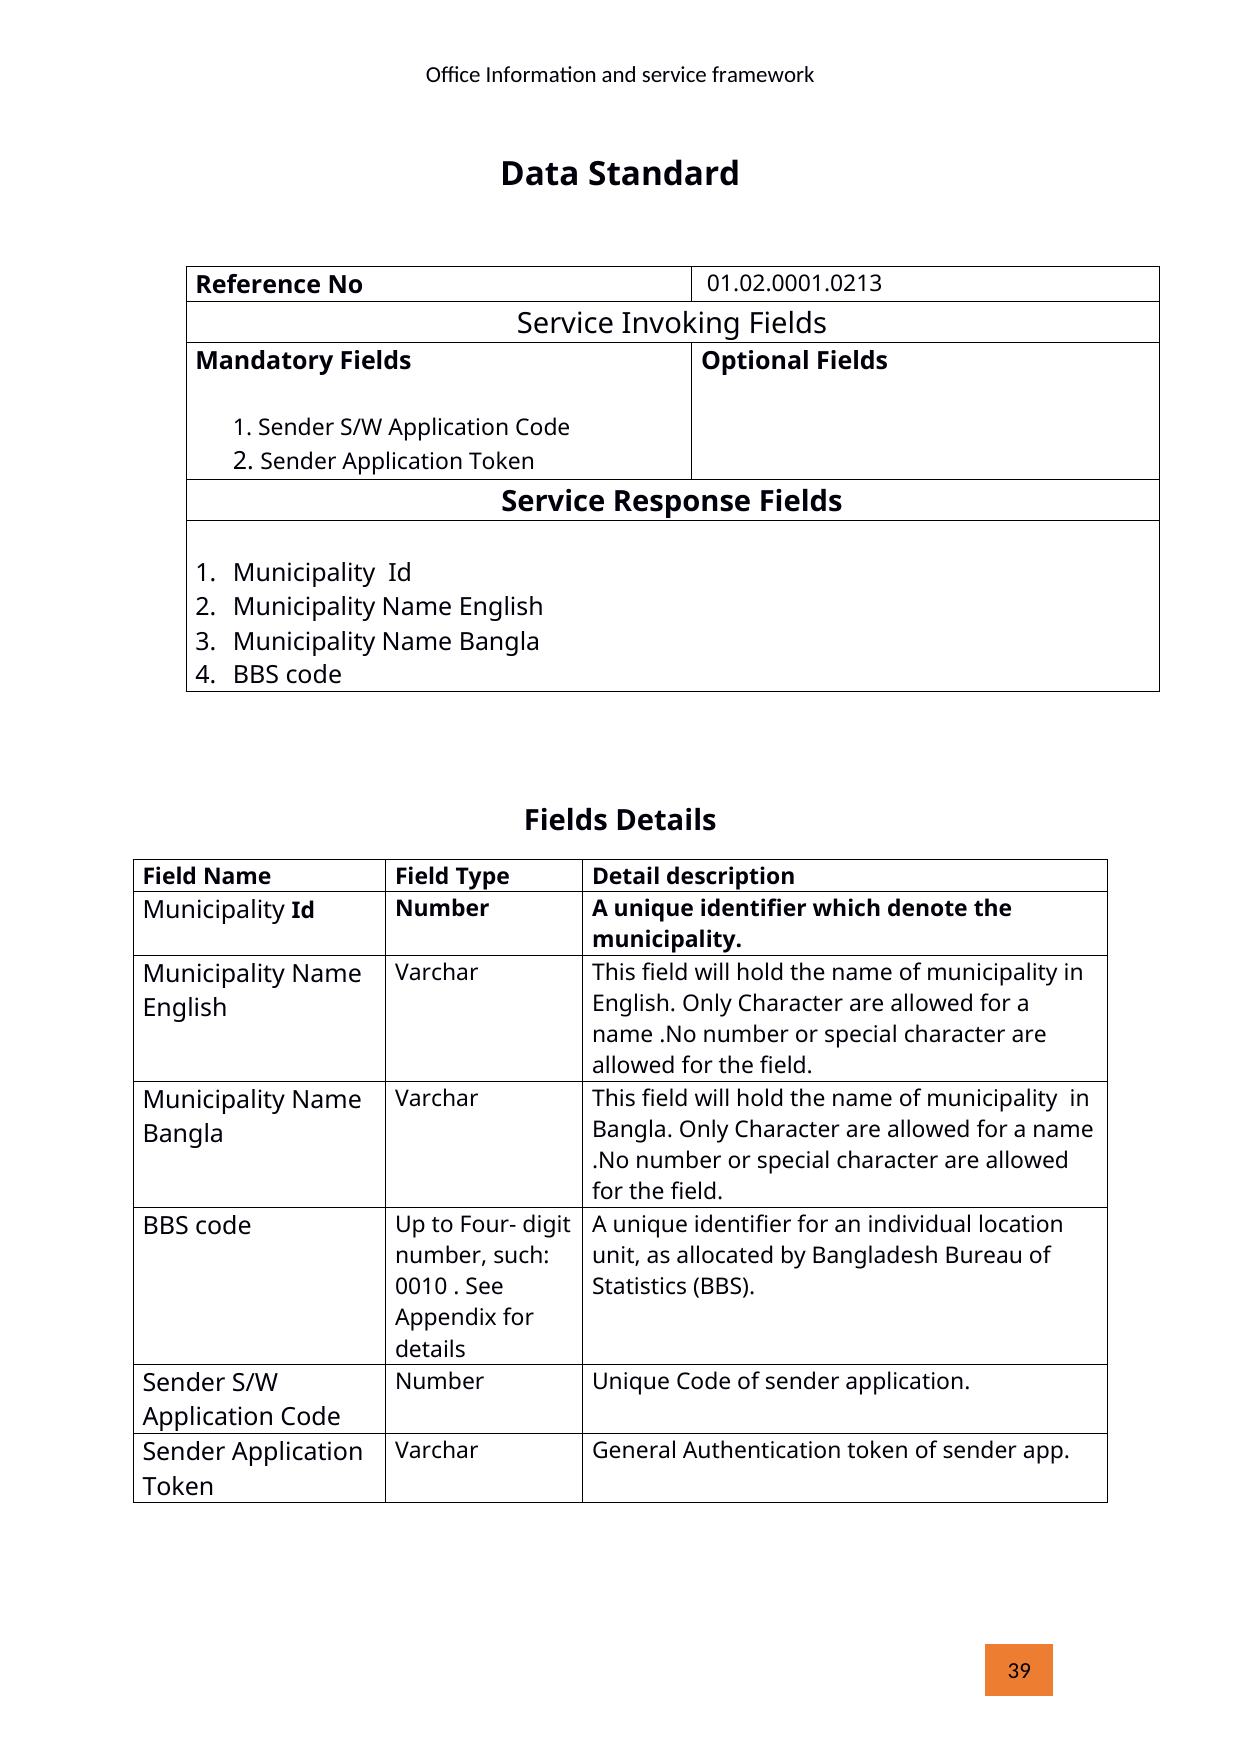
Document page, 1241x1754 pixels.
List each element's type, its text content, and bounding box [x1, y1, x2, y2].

table_cell Up to Four- digit number, such: 0010 . See Appendix for details [386, 1208, 582, 1364]
table_header 01.02.0001.0213 [692, 267, 1159, 301]
table_cell BBS code [134, 1208, 385, 1364]
table_cell Municipality Id [134, 892, 385, 954]
table_header Field Type [386, 860, 582, 891]
table_cell Municipality Id Municipality Name English Municipality Name Bangla BBS code [187, 521, 1159, 691]
table_cell Varchar [386, 1434, 582, 1502]
table_cell Sender S/W Application Code [134, 1365, 385, 1433]
table_cell Municipality Name English [134, 956, 385, 1081]
table_cell Varchar [386, 956, 582, 1081]
table_cell Service Response Fields [187, 480, 1159, 520]
table_cell Varchar [386, 1082, 582, 1207]
table_cell General Authentication token of sender app. [583, 1434, 1107, 1502]
table_cell Municipality Name Bangla [134, 1082, 385, 1207]
table_header Reference No [187, 267, 691, 301]
table_cell A unique identifier which denote the municipality. [583, 892, 1107, 954]
table_cell Number [386, 1365, 582, 1433]
table_cell This field will hold the name of municipality in Bangla. Only Character are allowed for a name .No number or special character are allowed for the field. [583, 1082, 1107, 1207]
table_cell Sender Application Token [134, 1434, 385, 1502]
table_header Field Name [134, 860, 385, 891]
table_cell Mandatory Fields Sender S/W Application Code Sender Application Token [187, 343, 691, 479]
table_cell Number [386, 892, 582, 954]
table_cell Unique Code of sender application. [583, 1365, 1107, 1433]
text Data Standard [187, 150, 1053, 195]
text Fields Details [187, 799, 1053, 839]
table_cell A unique identifier for an individual location unit, as allocated by Bangladesh Bureau of Statistics (BBS). [583, 1208, 1107, 1364]
table_cell Optional Fields [692, 343, 1159, 479]
table_header Detail description [583, 860, 1107, 891]
table_cell Service Invoking Fields [187, 302, 1159, 342]
table_cell This field will hold the name of municipality in English. Only Character are allowed for a name .No number or special character are allowed for the field. [583, 956, 1107, 1081]
